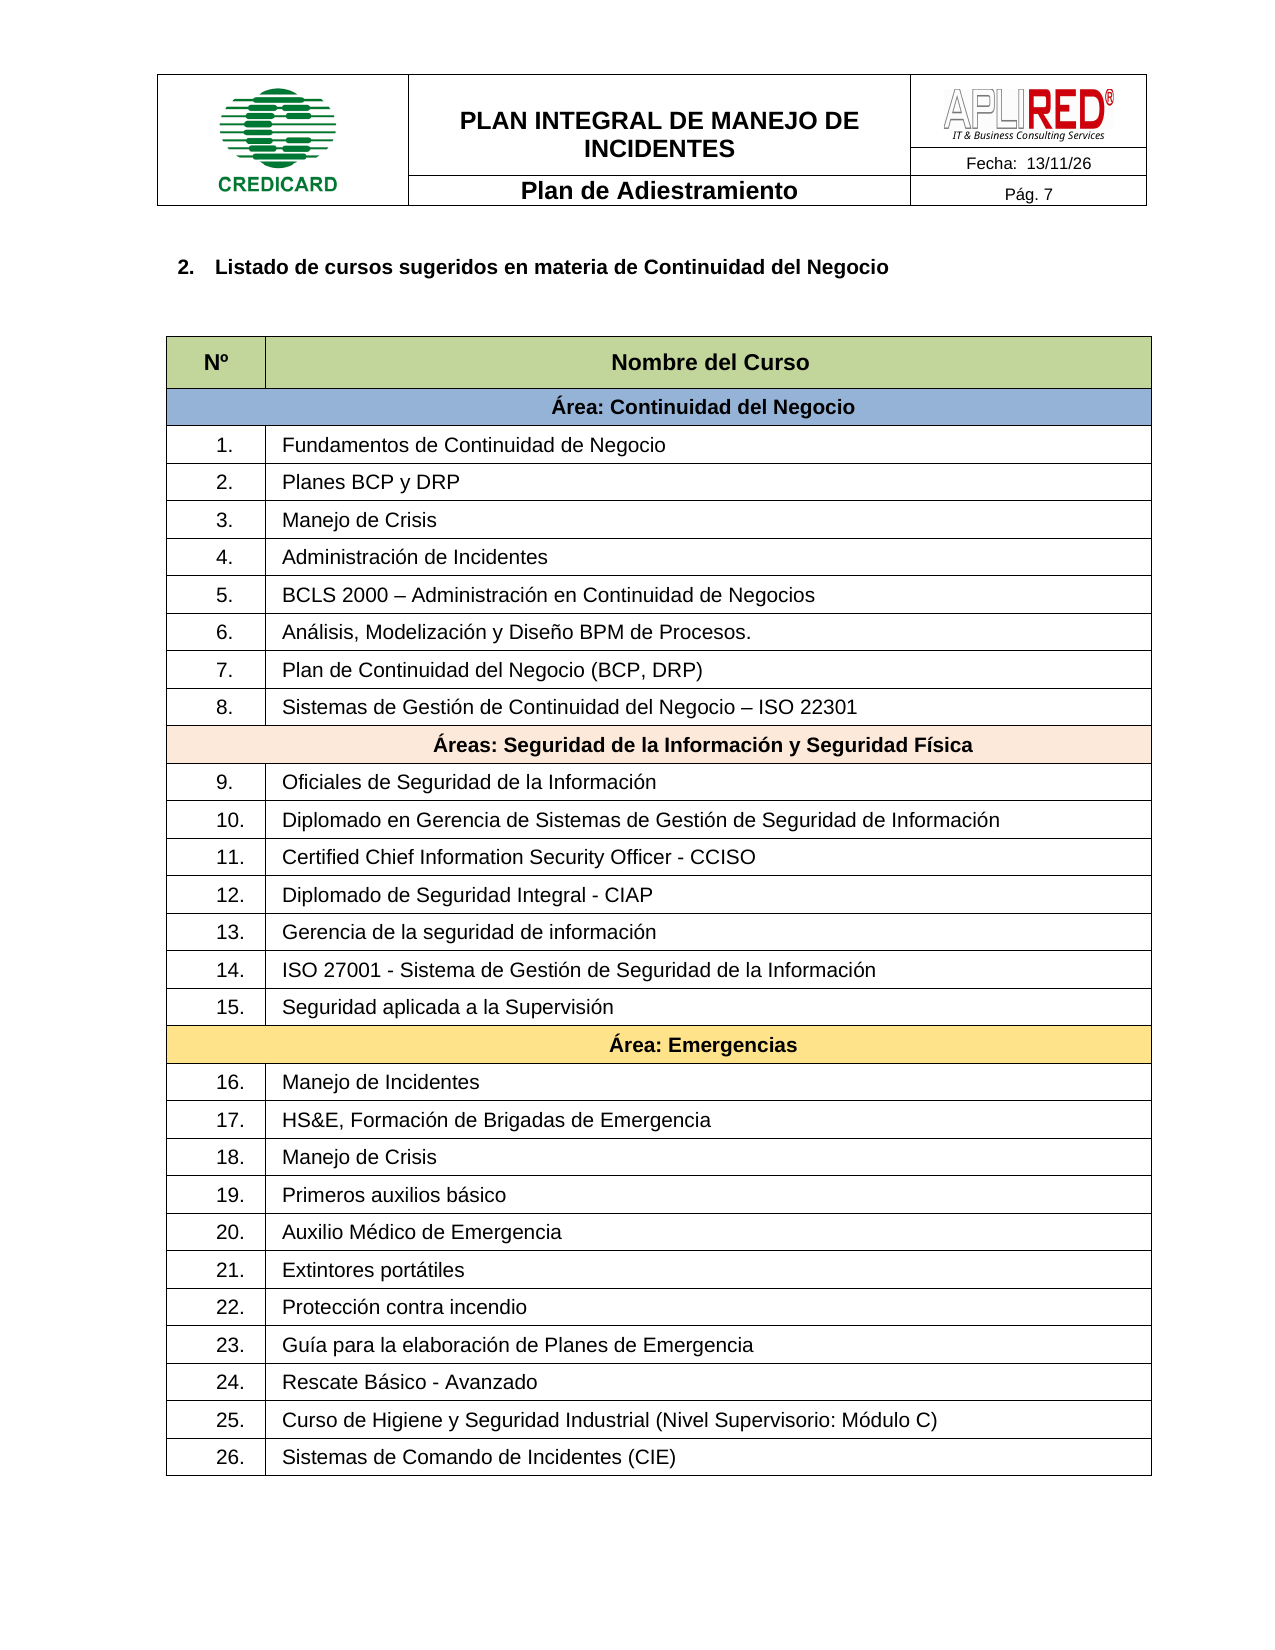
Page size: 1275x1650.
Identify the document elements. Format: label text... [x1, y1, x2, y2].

table_cell Áreas: Seguridad de la Información y Seguridad Física [167, 726, 1151, 763]
table_cell Extintores portátiles [266, 1251, 1151, 1288]
table_cell Manejo de Crisis [266, 1139, 1151, 1175]
table_cell Curso de Higiene y Seguridad Industrial (Nivel Supervisorio: Módulo C) [266, 1401, 1151, 1438]
table_cell [167, 914, 265, 950]
table_cell [167, 576, 265, 613]
table_cell [167, 689, 265, 725]
table_cell [167, 764, 265, 800]
table_cell ISO 27001 - Sistema de Gestión de Seguridad de la Información [266, 951, 1151, 988]
table_cell [167, 426, 265, 463]
table_cell [167, 951, 265, 988]
table_cell Manejo de Incidentes [266, 1064, 1151, 1100]
table_cell Diplomado de Seguridad Integral - CIAP [266, 876, 1151, 913]
table_header Nº [167, 337, 265, 388]
table_cell [167, 876, 265, 913]
table_cell [167, 801, 265, 838]
table_cell Diplomado en Gerencia de Sistemas de Gestión de Seguridad de Información [266, 801, 1151, 838]
table_cell Sistemas de Gestión de Continuidad del Negocio – ISO 22301 [266, 689, 1151, 725]
table_cell [167, 1139, 265, 1175]
table_cell Sistemas de Comando de Incidentes (CIE) [266, 1439, 1151, 1475]
table_cell Plan de Continuidad del Negocio (BCP, DRP) [266, 651, 1151, 688]
table_cell [167, 1176, 265, 1213]
table_header Nombre del Curso [266, 337, 1151, 388]
table_cell [167, 1326, 265, 1363]
table_cell [167, 1289, 265, 1325]
table_cell [167, 464, 265, 500]
table_cell Guía para la elaboración de Planes de Emergencia [266, 1326, 1151, 1363]
table_cell HS&E, Formación de Brigadas de Emergencia [266, 1101, 1151, 1138]
table_cell [167, 1214, 265, 1250]
picture [943, 89, 1114, 129]
table_cell [167, 1401, 265, 1438]
table_cell Manejo de Crisis [266, 501, 1151, 538]
table_cell [167, 1364, 265, 1400]
table_cell Certified Chief Information Security Officer - CCISO [266, 839, 1151, 875]
table_cell [167, 839, 265, 875]
table_cell [167, 651, 265, 688]
table_cell BCLS 2000 – Administración en Continuidad de Negocios [266, 576, 1151, 613]
table_cell [167, 1251, 265, 1288]
table_cell Administración de Incidentes [266, 539, 1151, 575]
table_cell [167, 989, 265, 1025]
table_cell Primeros auxilios básico [266, 1176, 1151, 1213]
table_cell [167, 1439, 265, 1475]
picture [217, 80, 338, 200]
table_cell Gerencia de la seguridad de información [266, 914, 1151, 950]
table_cell Fundamentos de Continuidad de Negocio [266, 426, 1151, 463]
table_cell Área: Continuidad del Negocio [167, 389, 1151, 425]
subtitle Listado de cursos sugeridos en materia de Continuidad del Negocio [177, 255, 1127, 279]
table_cell [167, 501, 265, 538]
table_cell Rescate Básico - Avanzado [266, 1364, 1151, 1400]
table_cell Auxilio Médico de Emergencia [266, 1214, 1151, 1250]
table_cell Protección contra incendio [266, 1289, 1151, 1325]
table_cell [167, 614, 265, 650]
table_cell Planes BCP y DRP [266, 464, 1151, 500]
table_cell Análisis, Modelización y Diseño BPM de Procesos. [266, 614, 1151, 650]
table_cell [167, 1101, 265, 1138]
table_cell [167, 1064, 265, 1100]
table_cell [167, 539, 265, 575]
table_cell Oficiales de Seguridad de la Información [266, 764, 1151, 800]
table_cell Seguridad aplicada a la Supervisión [266, 989, 1151, 1025]
table_cell Área: Emergencias [167, 1026, 1151, 1063]
